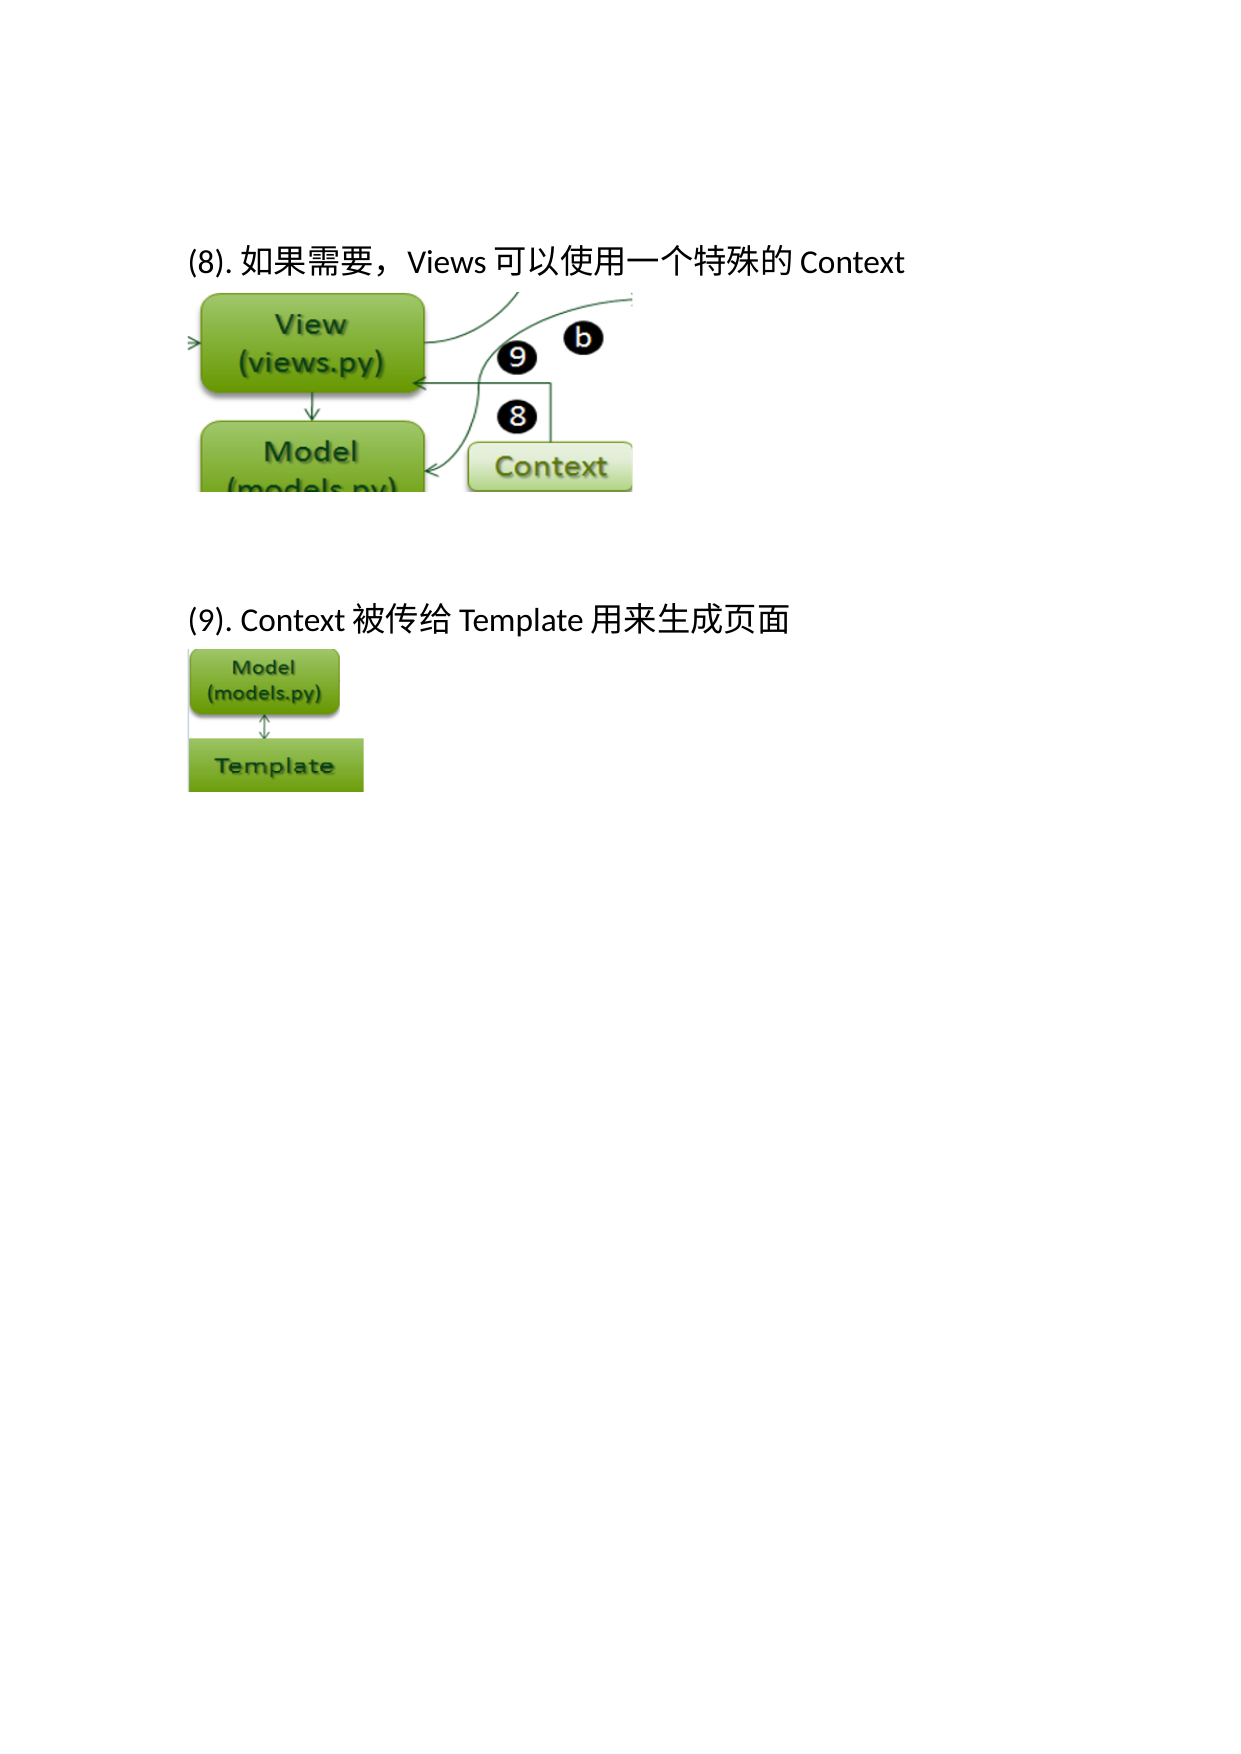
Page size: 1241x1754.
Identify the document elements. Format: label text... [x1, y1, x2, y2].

text (8). 如果需要，Views可以使用一个特殊的Context [187, 227, 1053, 292]
text (9). Context被传给Template用来生成页面 [187, 584, 1053, 649]
picture [187, 649, 364, 792]
picture [187, 292, 633, 492]
